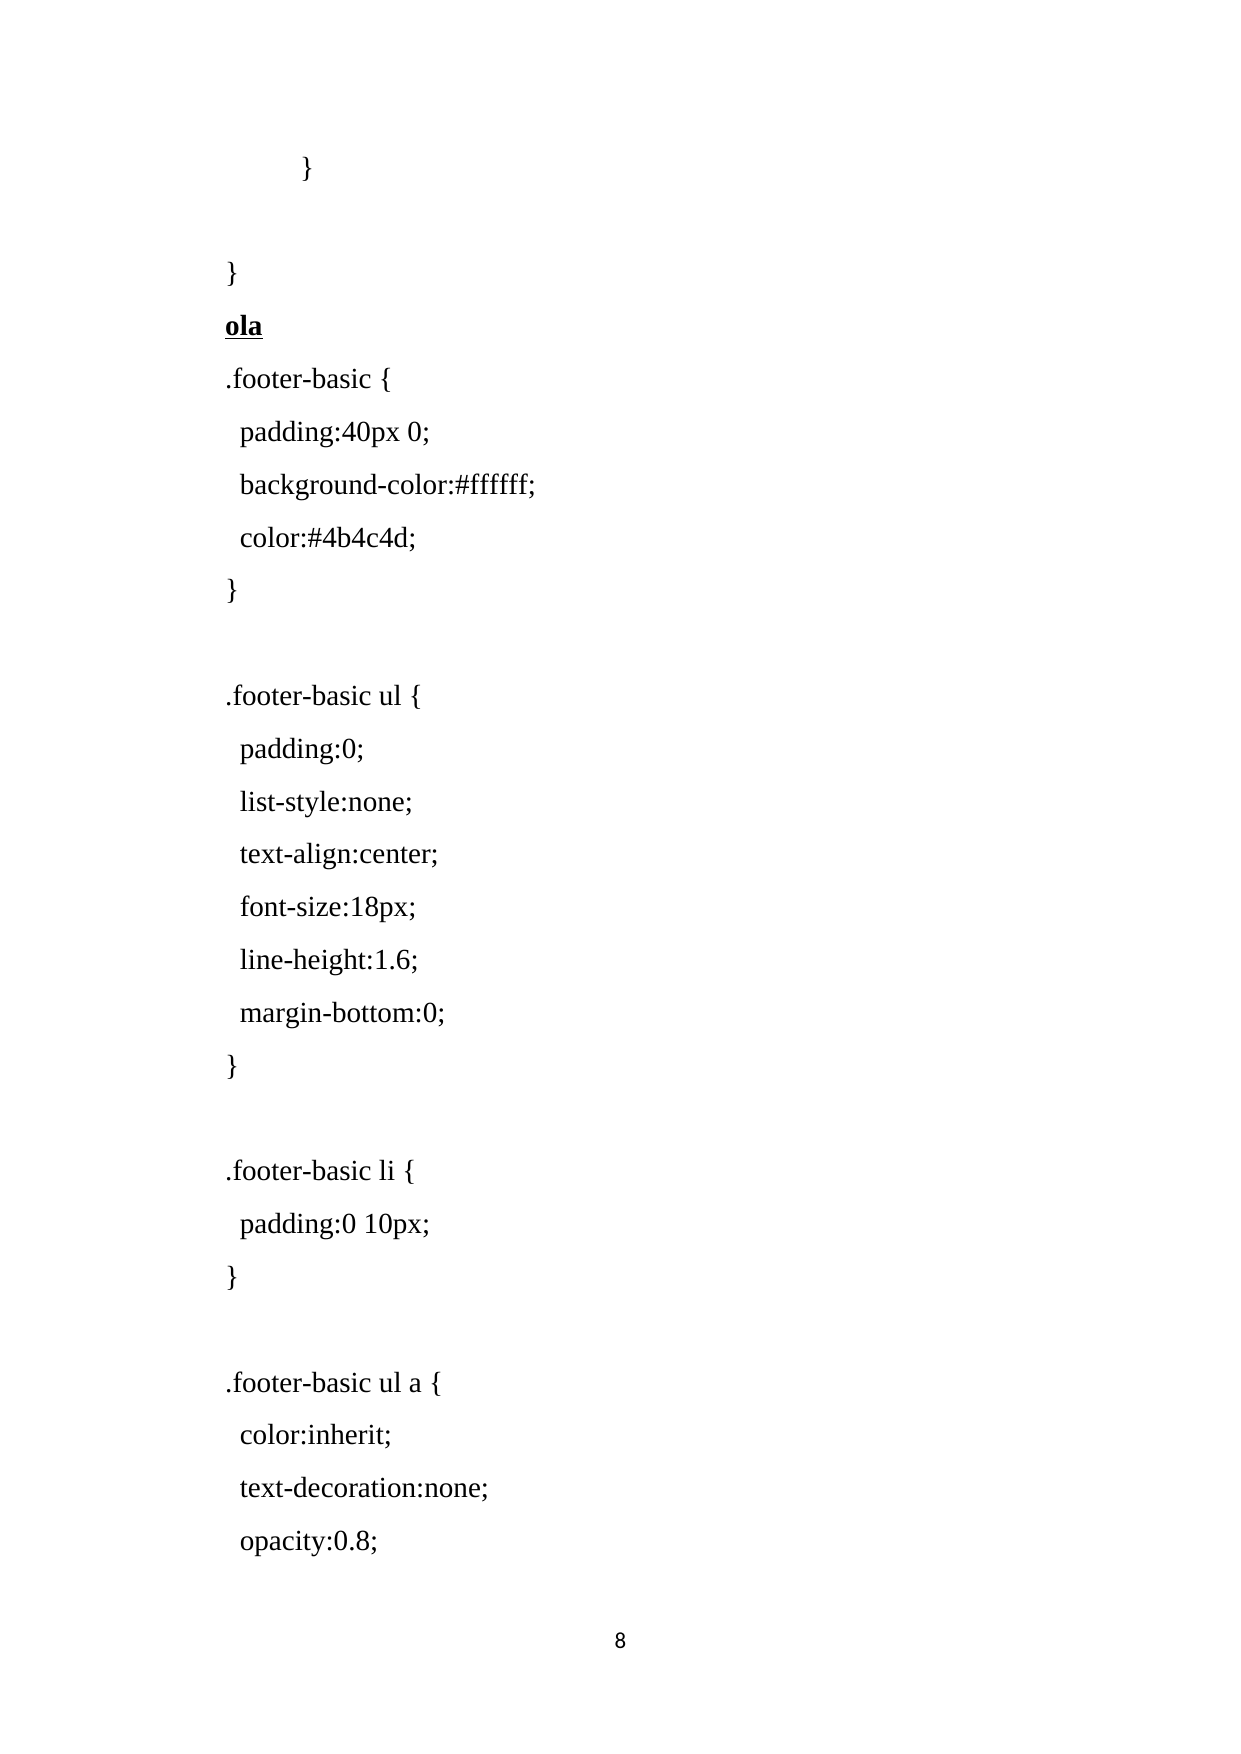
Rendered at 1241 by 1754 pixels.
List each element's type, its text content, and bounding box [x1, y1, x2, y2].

text line-height:1.6; [225, 942, 1090, 976]
text padding:0 10px; [225, 1206, 1090, 1240]
text background-color:#ffffff; [225, 467, 1090, 500]
text .footer-basic li { [225, 1153, 1090, 1187]
text color:inherit; [225, 1417, 1090, 1451]
text list-style:none; [225, 784, 1090, 817]
text ola [225, 308, 1090, 342]
text } [225, 256, 1090, 289]
text .footer-basic { [225, 361, 1090, 395]
text } [225, 150, 1090, 183]
text .footer-basic ul a { [225, 1365, 1090, 1398]
text opacity:0.8; [225, 1523, 1090, 1557]
text padding:0; [225, 731, 1090, 764]
text font-size:18px; [225, 889, 1090, 923]
text } [225, 1259, 1090, 1293]
text padding:40px 0; [225, 414, 1090, 448]
text .footer-basic ul { [225, 678, 1090, 712]
text text-align:center; [225, 837, 1090, 870]
text } [225, 1048, 1090, 1081]
text margin-bottom:0; [225, 995, 1090, 1028]
text } [225, 572, 1090, 606]
text color:#4b4c4d; [225, 520, 1090, 553]
text text-decoration:none; [225, 1470, 1090, 1504]
